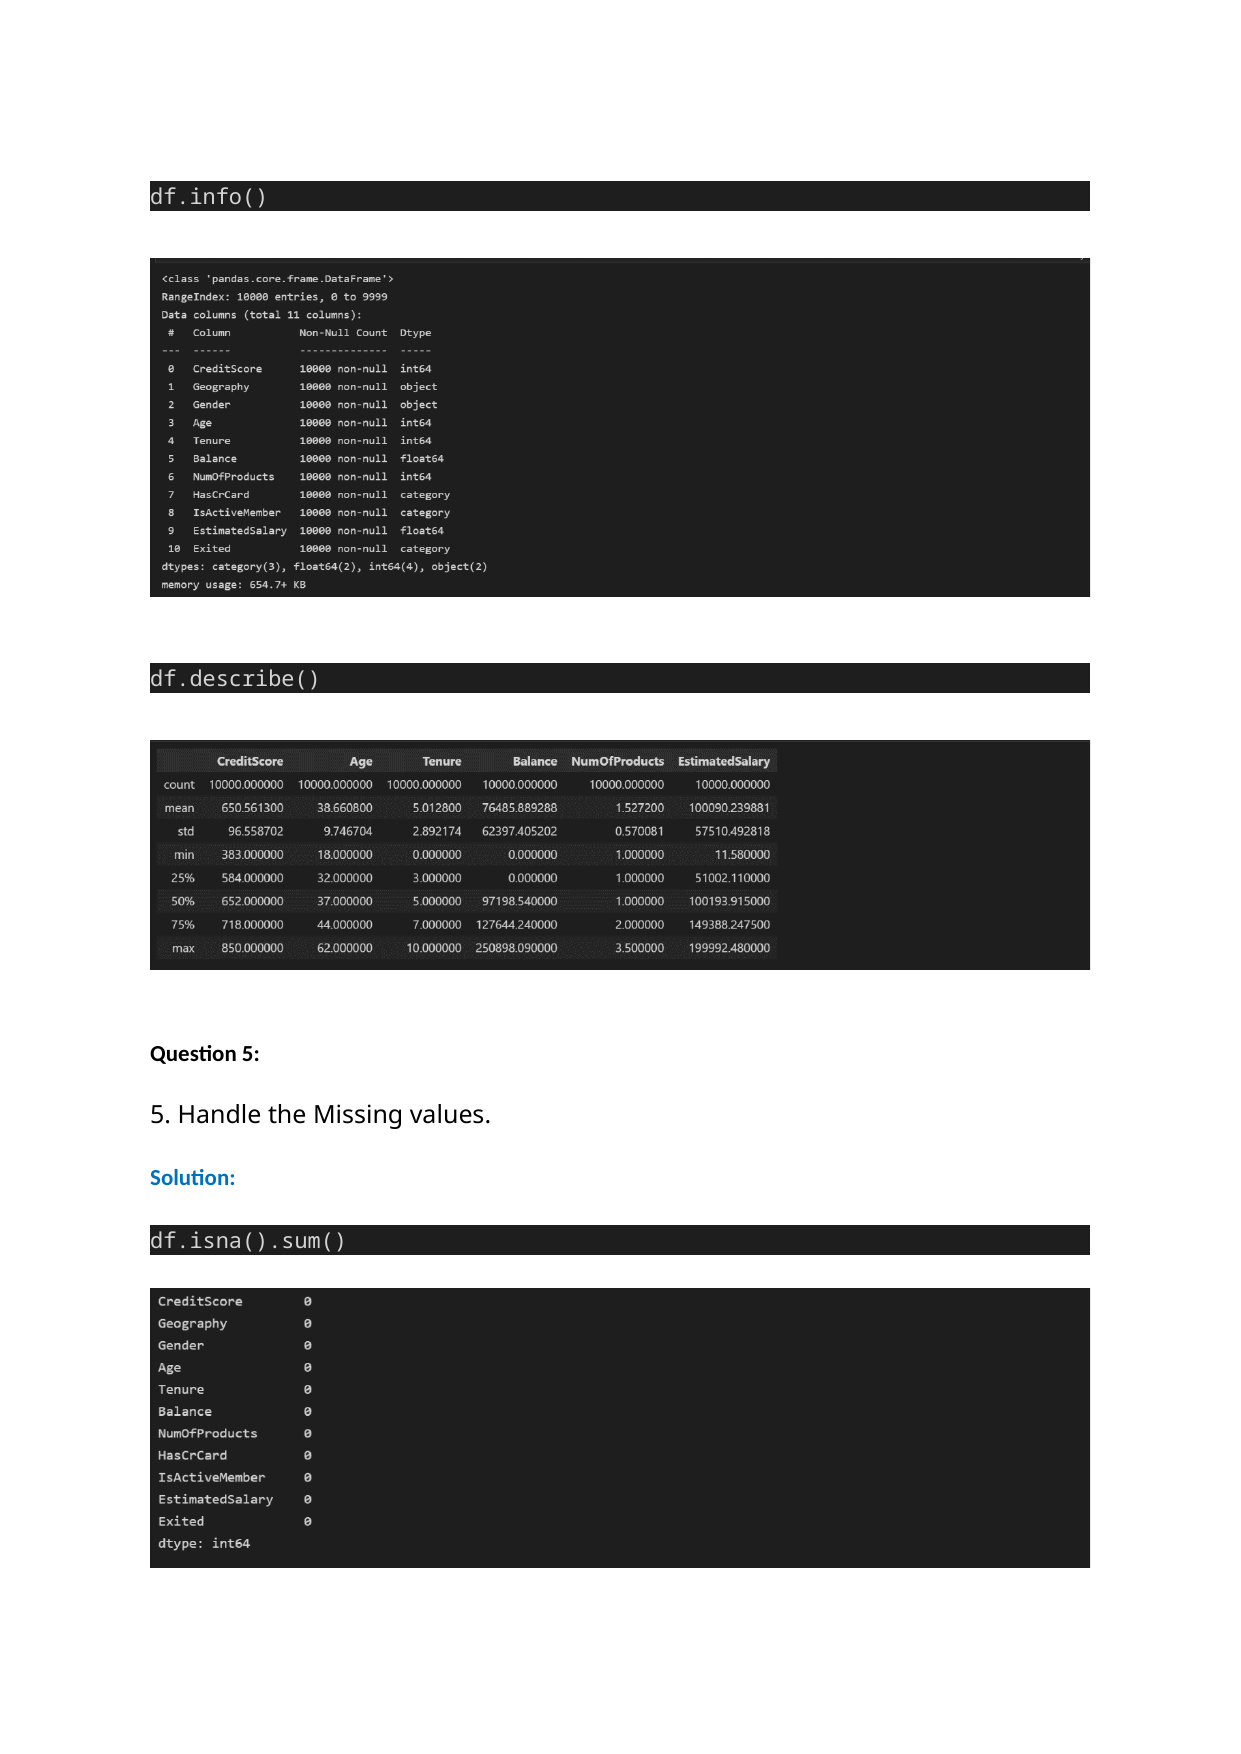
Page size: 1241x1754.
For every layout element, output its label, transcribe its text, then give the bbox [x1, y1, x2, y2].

text df.isna().sum() [150, 1225, 1090, 1255]
picture [150, 258, 1091, 597]
picture [150, 740, 1091, 970]
subtitle 5. Handle the Missing values. [150, 1096, 1090, 1130]
text Solution: [150, 1159, 1090, 1191]
text df.info() [150, 181, 1090, 211]
text df.describe() [150, 663, 1090, 693]
text Question 5: [150, 1036, 1090, 1067]
picture [150, 1288, 1091, 1568]
